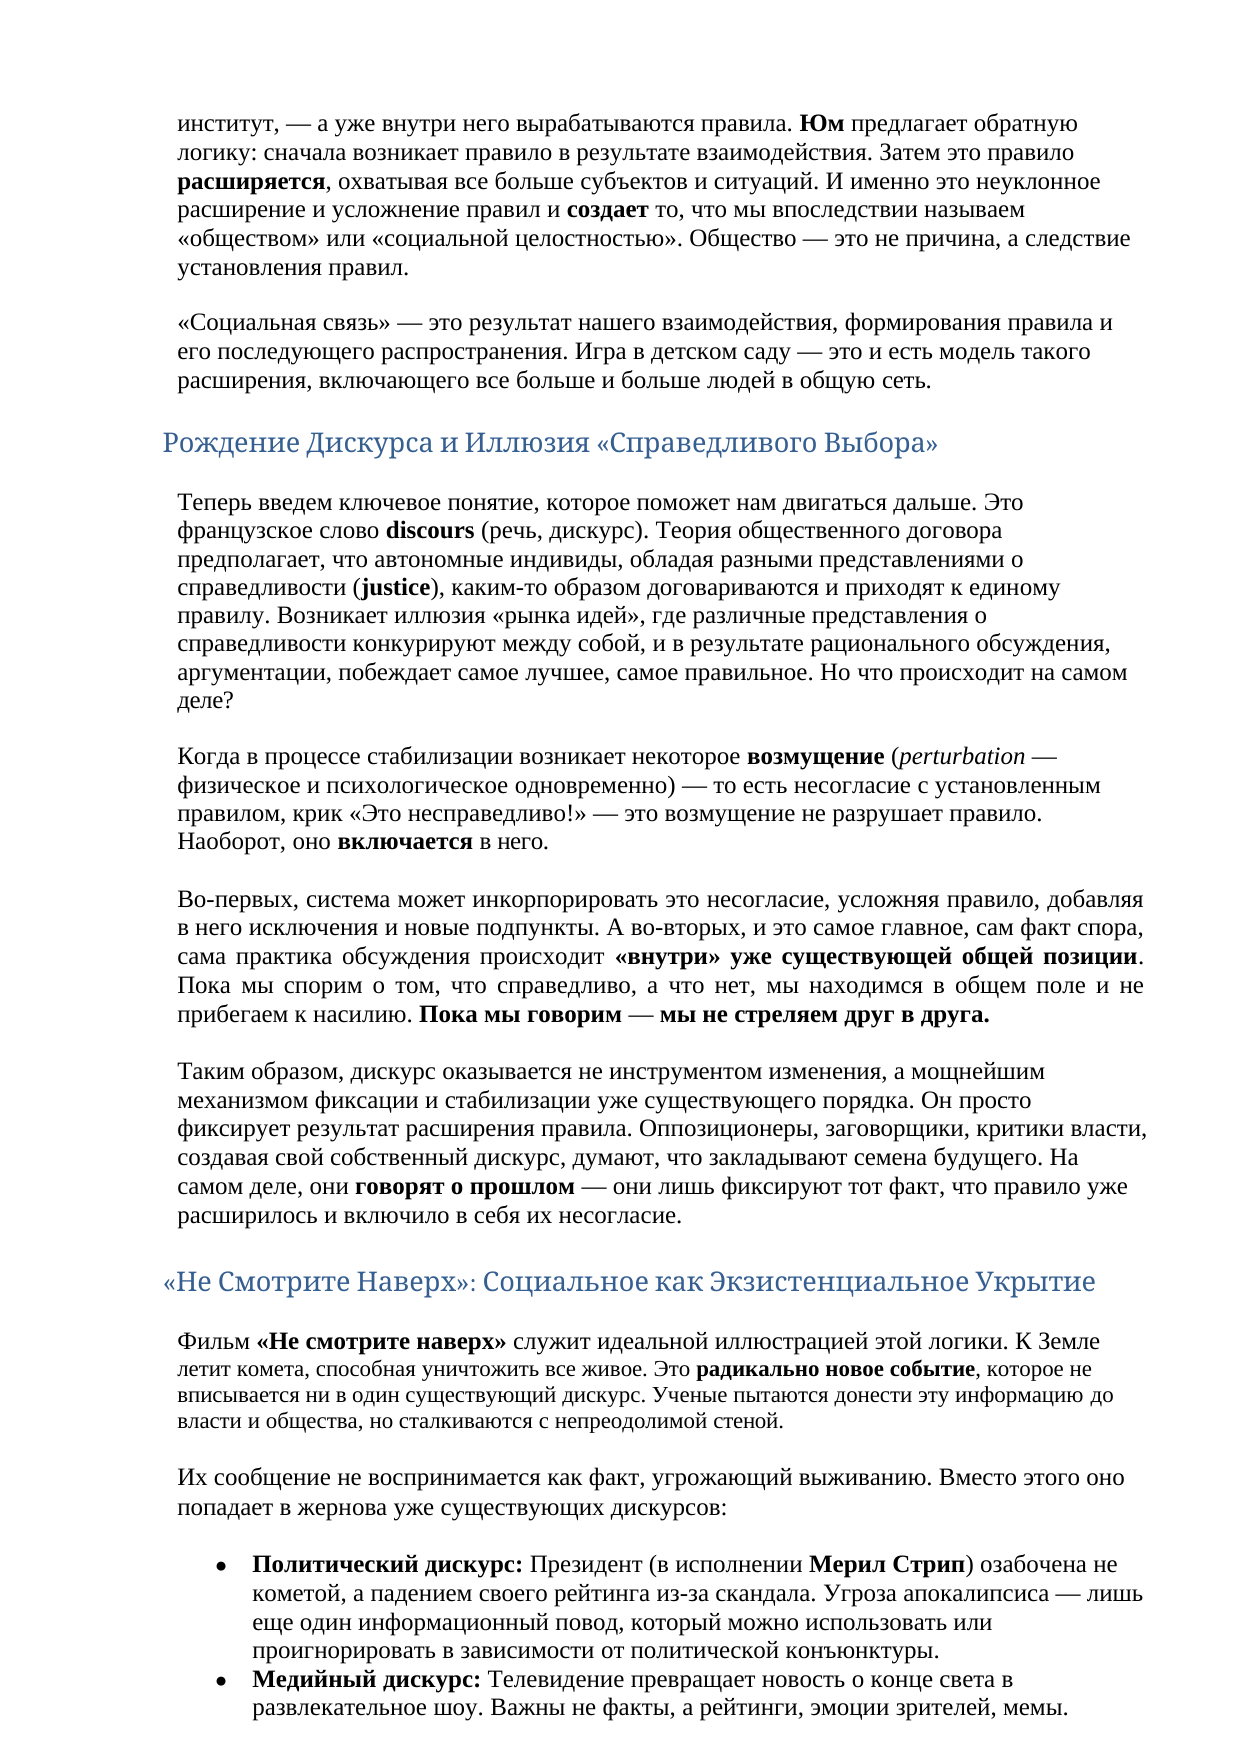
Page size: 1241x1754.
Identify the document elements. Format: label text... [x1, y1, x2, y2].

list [214, 1664, 1152, 1722]
text Теперь введем ключевое понятие, которое поможет нам двигаться дальше. Это французское слово discours (речь, дискурс). Теория общественного договора предполагает, что автономные индивиды, обладая разными представлениями о справедливости (justice), каким-то образом договариваются и приходят к единому правилу. Возникает иллюзия «рынка идей», где различные представления о справедливости конкурируют между собой, и в результате рационального обсуждения, аргументации, побеждает самое лучшее, самое правильное. Но что происходит на самом деле? [177, 488, 1152, 714]
subtitle «Не Смотрите Наверх»: Социальное как Экзистенциальное Укрытие [162, 1267, 1152, 1298]
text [177, 108, 1152, 281]
subtitle Рождение Дискурса и Иллюзия «Справедливого Выбора» [162, 428, 1152, 459]
text Их сообщение не воспринимается как факт, угрожающий выживанию. Вместо этого оно попадает в жернова уже существующих дискурсов: [177, 1462, 1152, 1521]
text Когда в процессе стабилизации возникает некоторое возмущение (perturbation — физическое и психологическое одновременно) — то есть несогласие с установленным правилом, крик «Это несправедливо!» — это возмущение не разрушает правило. Наоборот, оно включается в него. [177, 742, 1152, 855]
text Фильм «Не смотрите наверх» служит идеальной иллюстрацией этой логики. К Земле летит комета, способная уничтожить все живое. Это радикально новое событие, которое не вписывается ни в один существующий дискурс. Ученые пытаются донести эту информацию до власти и общества, но сталкиваются с непреодолимой стеной. [177, 1326, 1152, 1434]
list Политический дискурс: Президент (в исполнении Мерил Стрип) озабочена не кометой, а падением своего рейтинга из-за скандала. Угроза апокалипсиса — лишь еще один информационный повод, который можно использовать или проигнорировать в зависимости от политической конъюнктуры. [214, 1549, 1144, 1664]
text Таким образом, дискурс оказывается не инструментом изменения, а мощнейшим механизмом фиксации и стабилизации уже существующего порядка. Он просто фиксирует результат расширения правила. Оппозиционеры, заговорщики, критики власти, создавая свой собственный дискурс, думают, что закладывают семена будущего. На самом деле, они говорят о прошлом — они лишь фиксируют тот факт, что правило уже расширилось и включило в себя их несогласие. [177, 1056, 1150, 1228]
text Во-первых, система может инкорпорировать это несогласие, усложняя правило, добавляя в него исключения и новые подпункты. А во-вторых, и это самое главное, сам факт спора, сама практика обсуждения происходит «внутри» уже существующей общей позиции. Пока мы спорим о том, что справедливо, а что нет, мы находимся в общем поле и не прибегаем к насилию. Пока мы говорим — мы не стреляем друг в друга. [177, 884, 1144, 1027]
text «Социальная связь» — это результат нашего взаимодействия, формирования правила и его последующего распространения. Игра в детском саду — это и есть модель такого расширения, включающего все больше и больше людей в общую сеть. [177, 307, 1140, 394]
